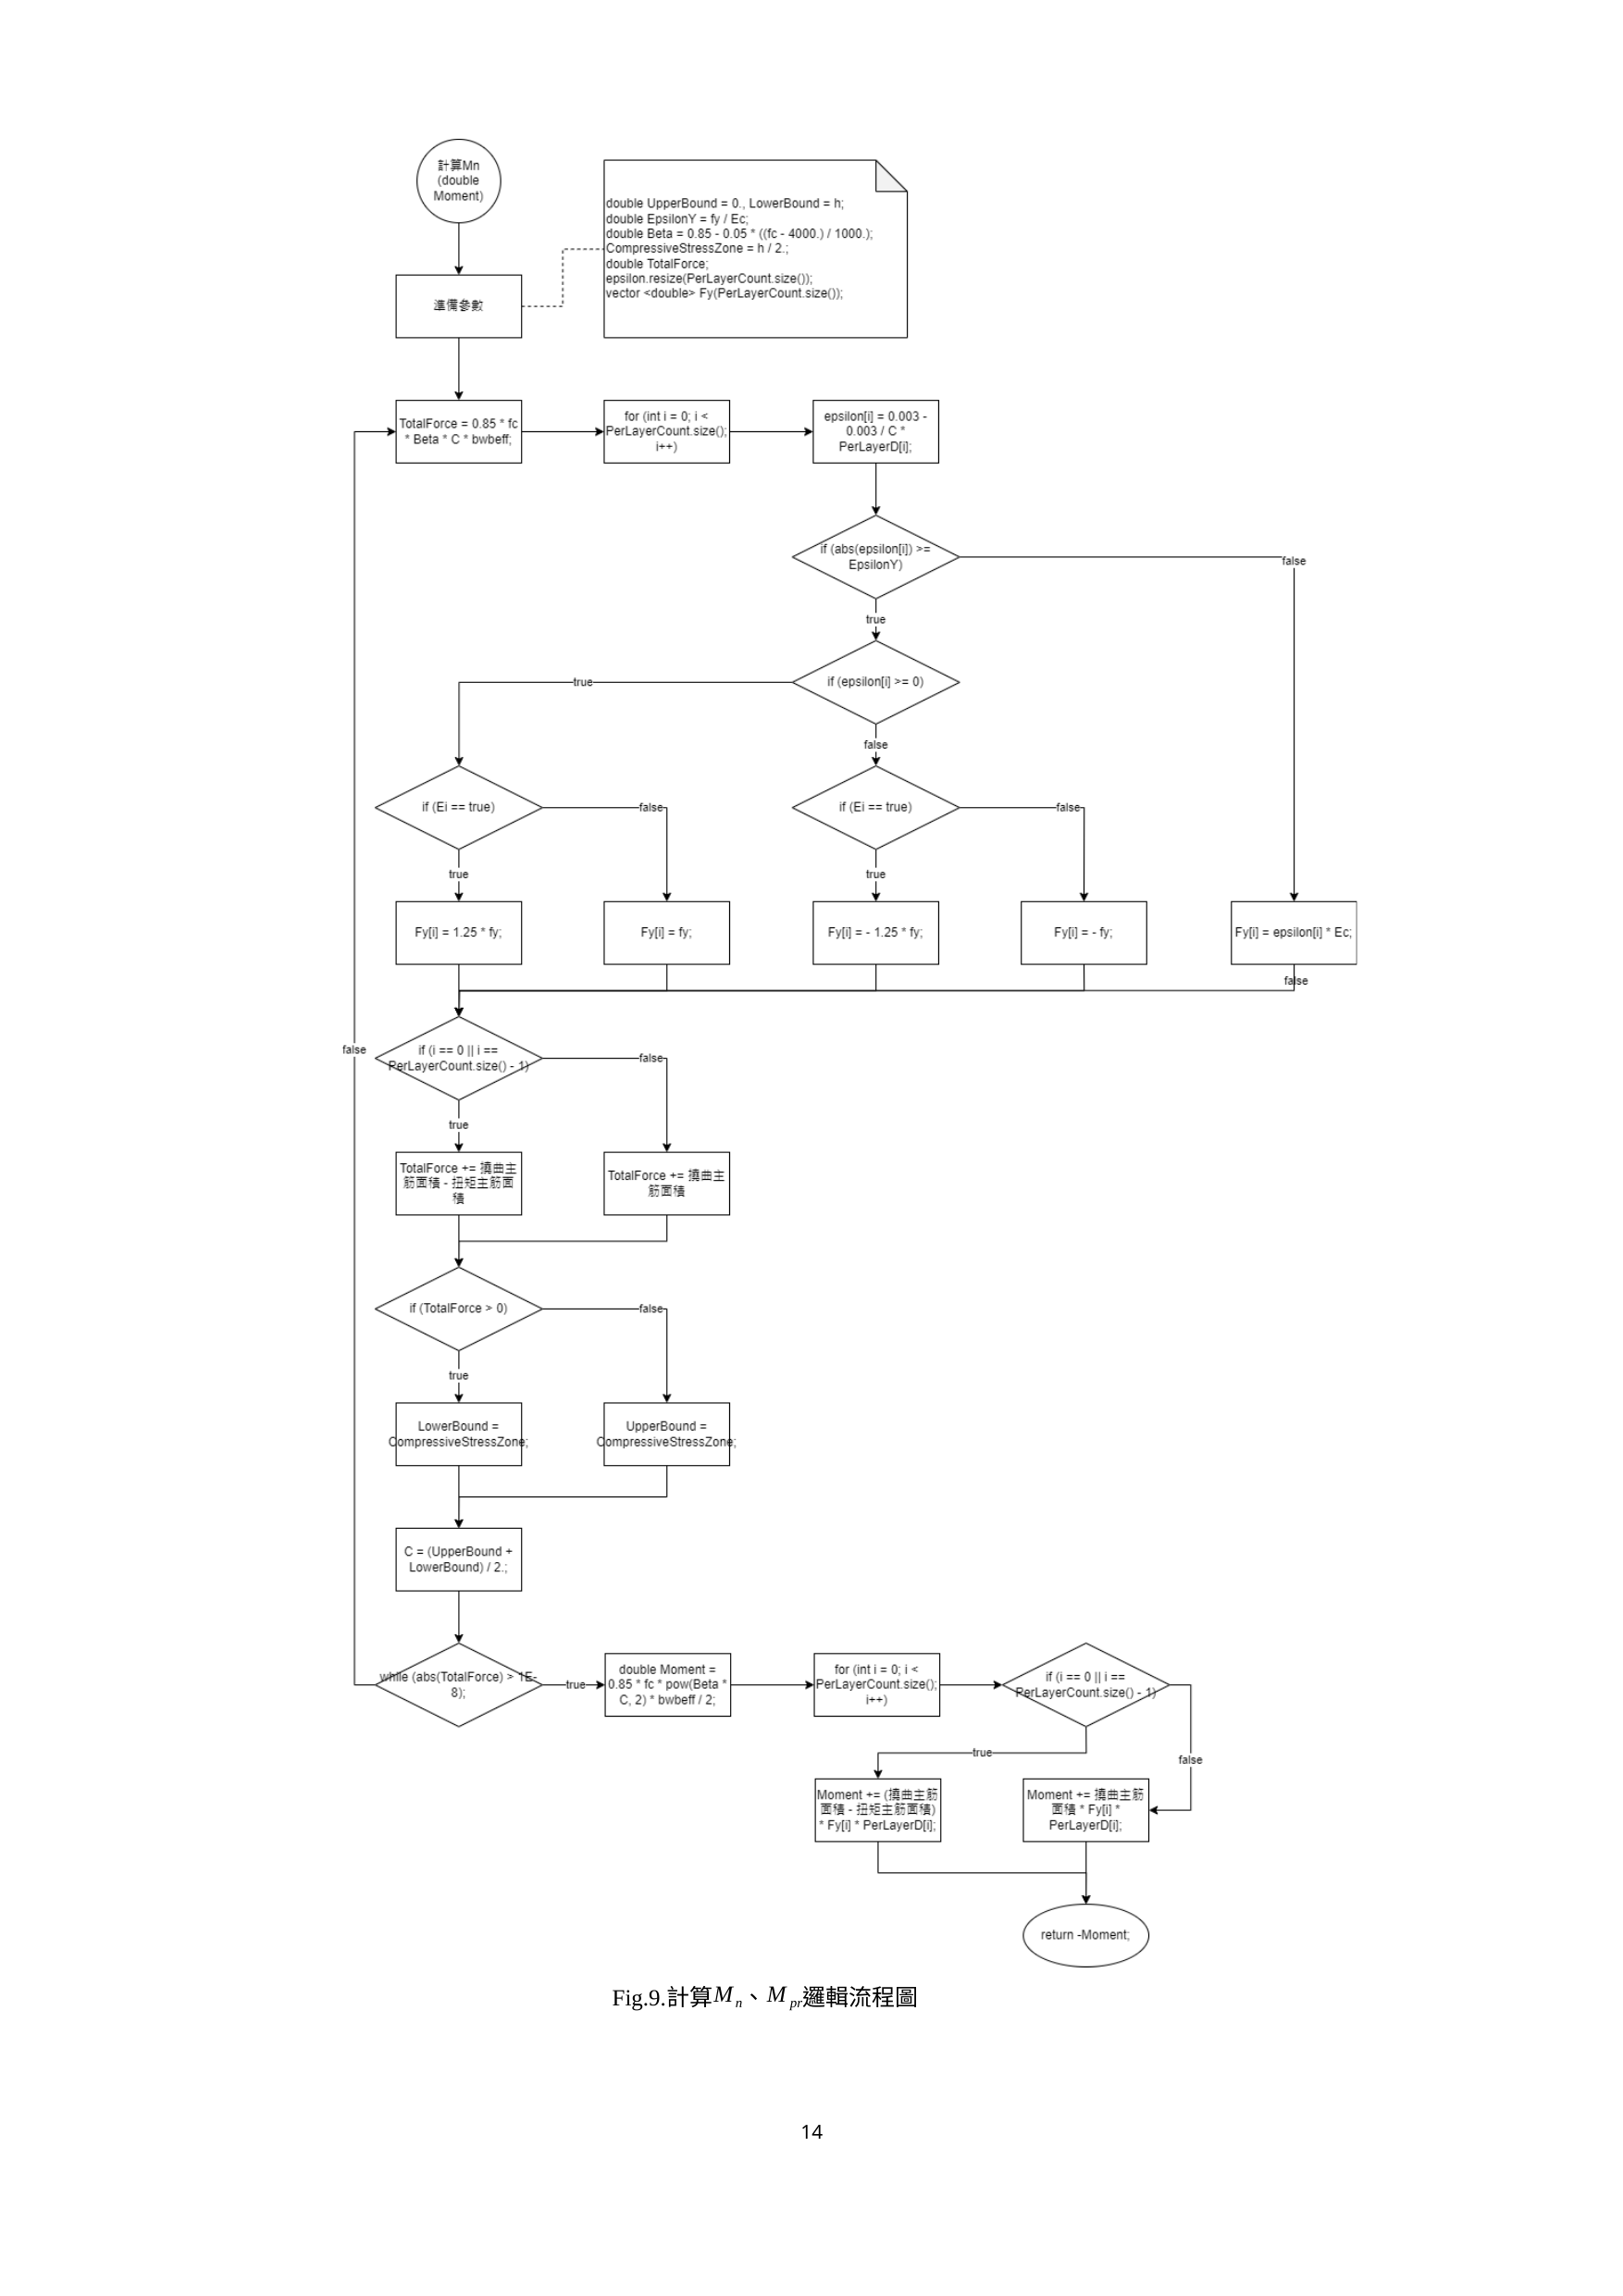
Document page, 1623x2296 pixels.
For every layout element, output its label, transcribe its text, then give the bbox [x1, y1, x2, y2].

text Fig.9.計算、邏輯流程圖 [173, 1979, 1357, 2014]
picture [342, 139, 1357, 1967]
